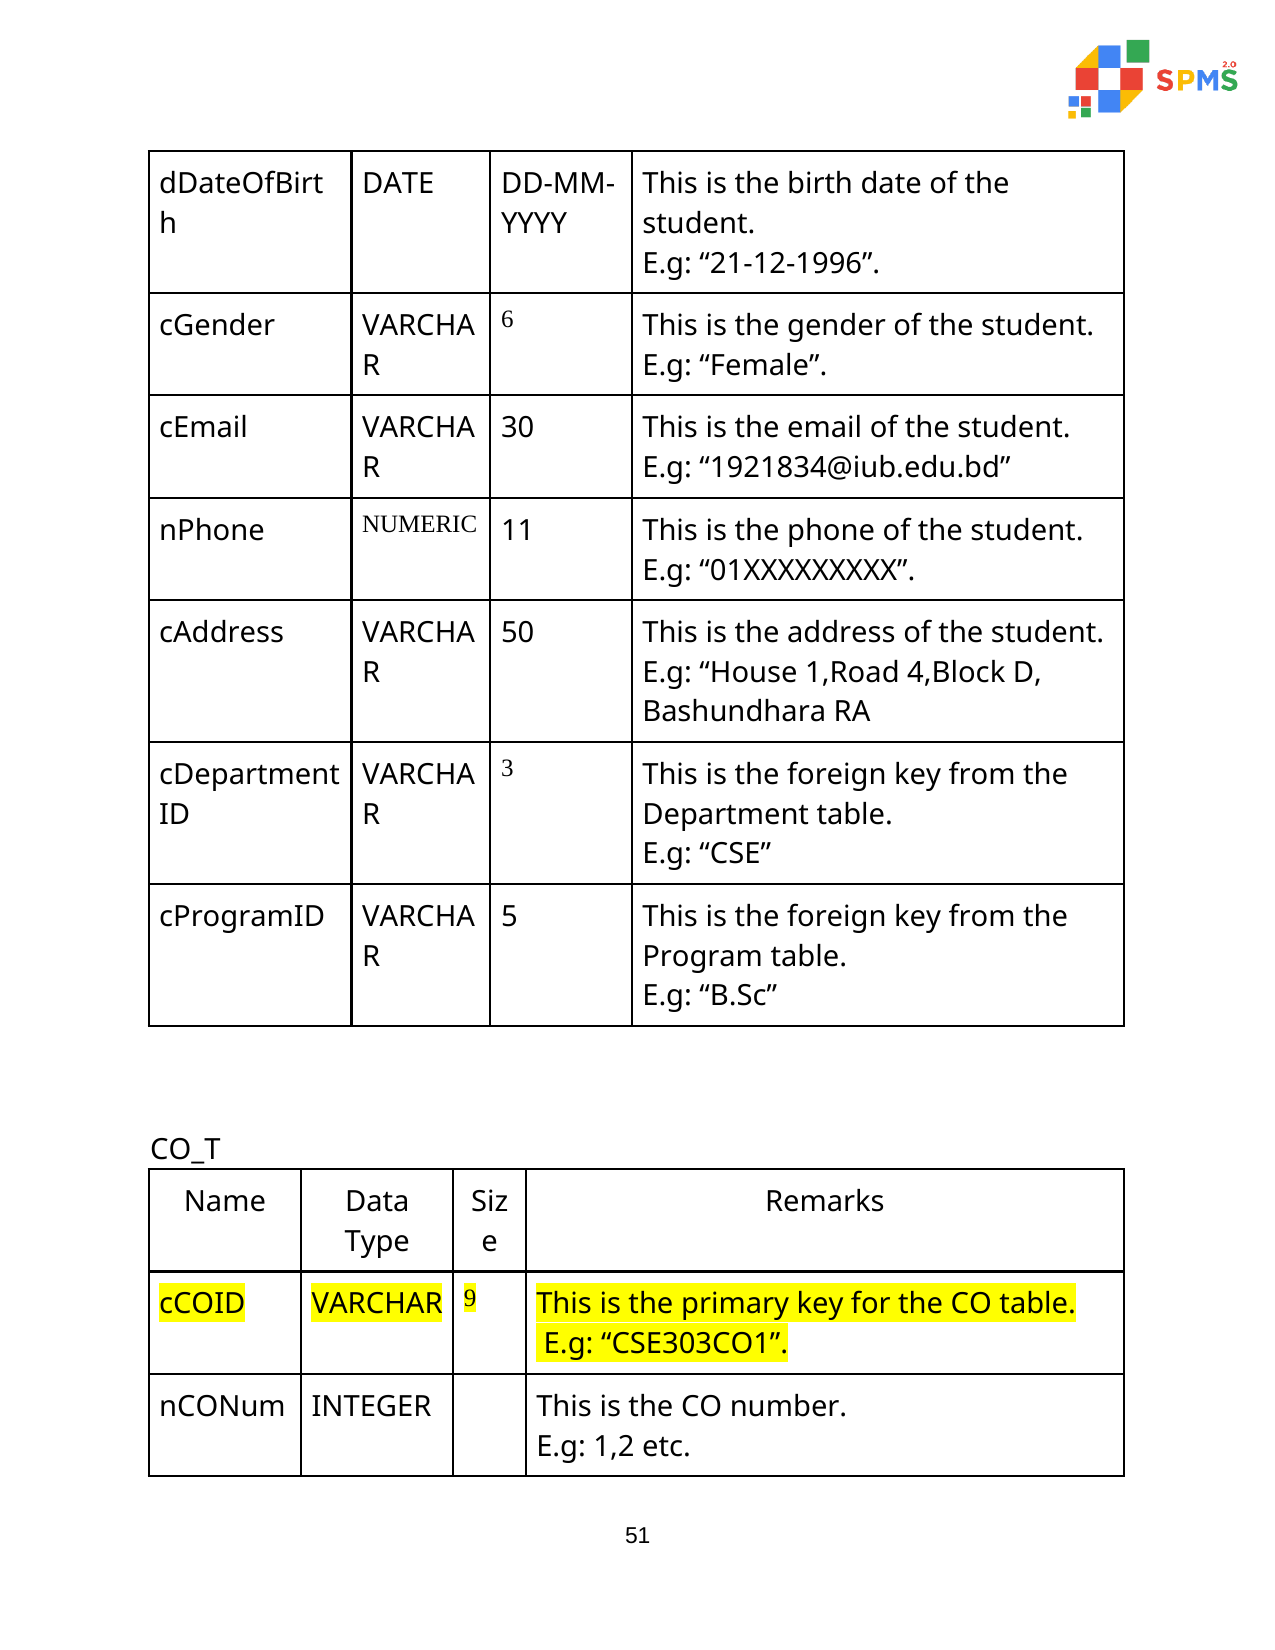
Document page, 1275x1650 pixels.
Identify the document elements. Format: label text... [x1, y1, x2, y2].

table_cell dDateOfBirth [150, 152, 350, 292]
table_cell This is the foreign key from the Department table. E.g: “CSE” [633, 743, 1123, 883]
table_cell nCONum [150, 1375, 300, 1475]
table_cell cCOID [150, 1273, 300, 1373]
table_cell INTEGER [302, 1375, 452, 1475]
table_cell VARCHAR [302, 1273, 452, 1373]
picture [1043, 26, 1258, 143]
table_cell This is the phone of the student. E.g: “01XXXXXXXXX”. [633, 499, 1123, 599]
table_cell This is the email of the student. E.g: “1921834@iub.edu.bd” [633, 396, 1123, 497]
table_cell cGender [150, 294, 350, 394]
table_cell 30 [491, 396, 631, 497]
table_cell VARCHAR [353, 743, 489, 883]
table_header Data Type [302, 1170, 452, 1270]
table_cell [454, 1375, 525, 1475]
table_header Remarks [527, 1170, 1123, 1270]
table_cell DATE [353, 152, 489, 292]
table_cell cAddress [150, 601, 350, 741]
table_cell 11 [491, 499, 631, 599]
table_cell This is the primary key for the CO table. E.g: “CSE303CO1”. [527, 1273, 1123, 1373]
table_cell VARCHAR [353, 396, 489, 497]
text CO_T [150, 1128, 1098, 1168]
table_cell VARCHAR [353, 601, 489, 741]
table_cell This is the CO number. E.g: 1,2 etc. [527, 1375, 1123, 1475]
table_cell VARCHAR [353, 294, 489, 394]
table_cell This is the gender of the student. E.g: “Female”. [633, 294, 1123, 394]
table_cell DD-MM-YYYY [491, 152, 631, 292]
table_cell This is the address of the student. E.g: “House 1,Road 4,Block D, Bashundhara RA [633, 601, 1123, 741]
table_cell 3 [491, 743, 631, 883]
table_header Size [454, 1170, 525, 1270]
table_cell cEmail [150, 396, 350, 497]
table_cell cProgramID [150, 885, 350, 1025]
table_cell 50 [491, 601, 631, 741]
table_cell VARCHAR [353, 885, 489, 1025]
table_cell nPhone [150, 499, 350, 599]
table_header Name [150, 1170, 300, 1270]
table_cell cDepartmentID [150, 743, 350, 883]
table_cell This is the birth date of the student. E.g: “21-12-1996”. [633, 152, 1123, 292]
table_cell NUMERIC [353, 499, 489, 599]
table_cell 9 [454, 1273, 525, 1373]
table_cell 6 [491, 294, 631, 394]
table_cell 5 [491, 885, 631, 1025]
table_cell This is the foreign key from the Program table. E.g: “B.Sc” [633, 885, 1123, 1025]
